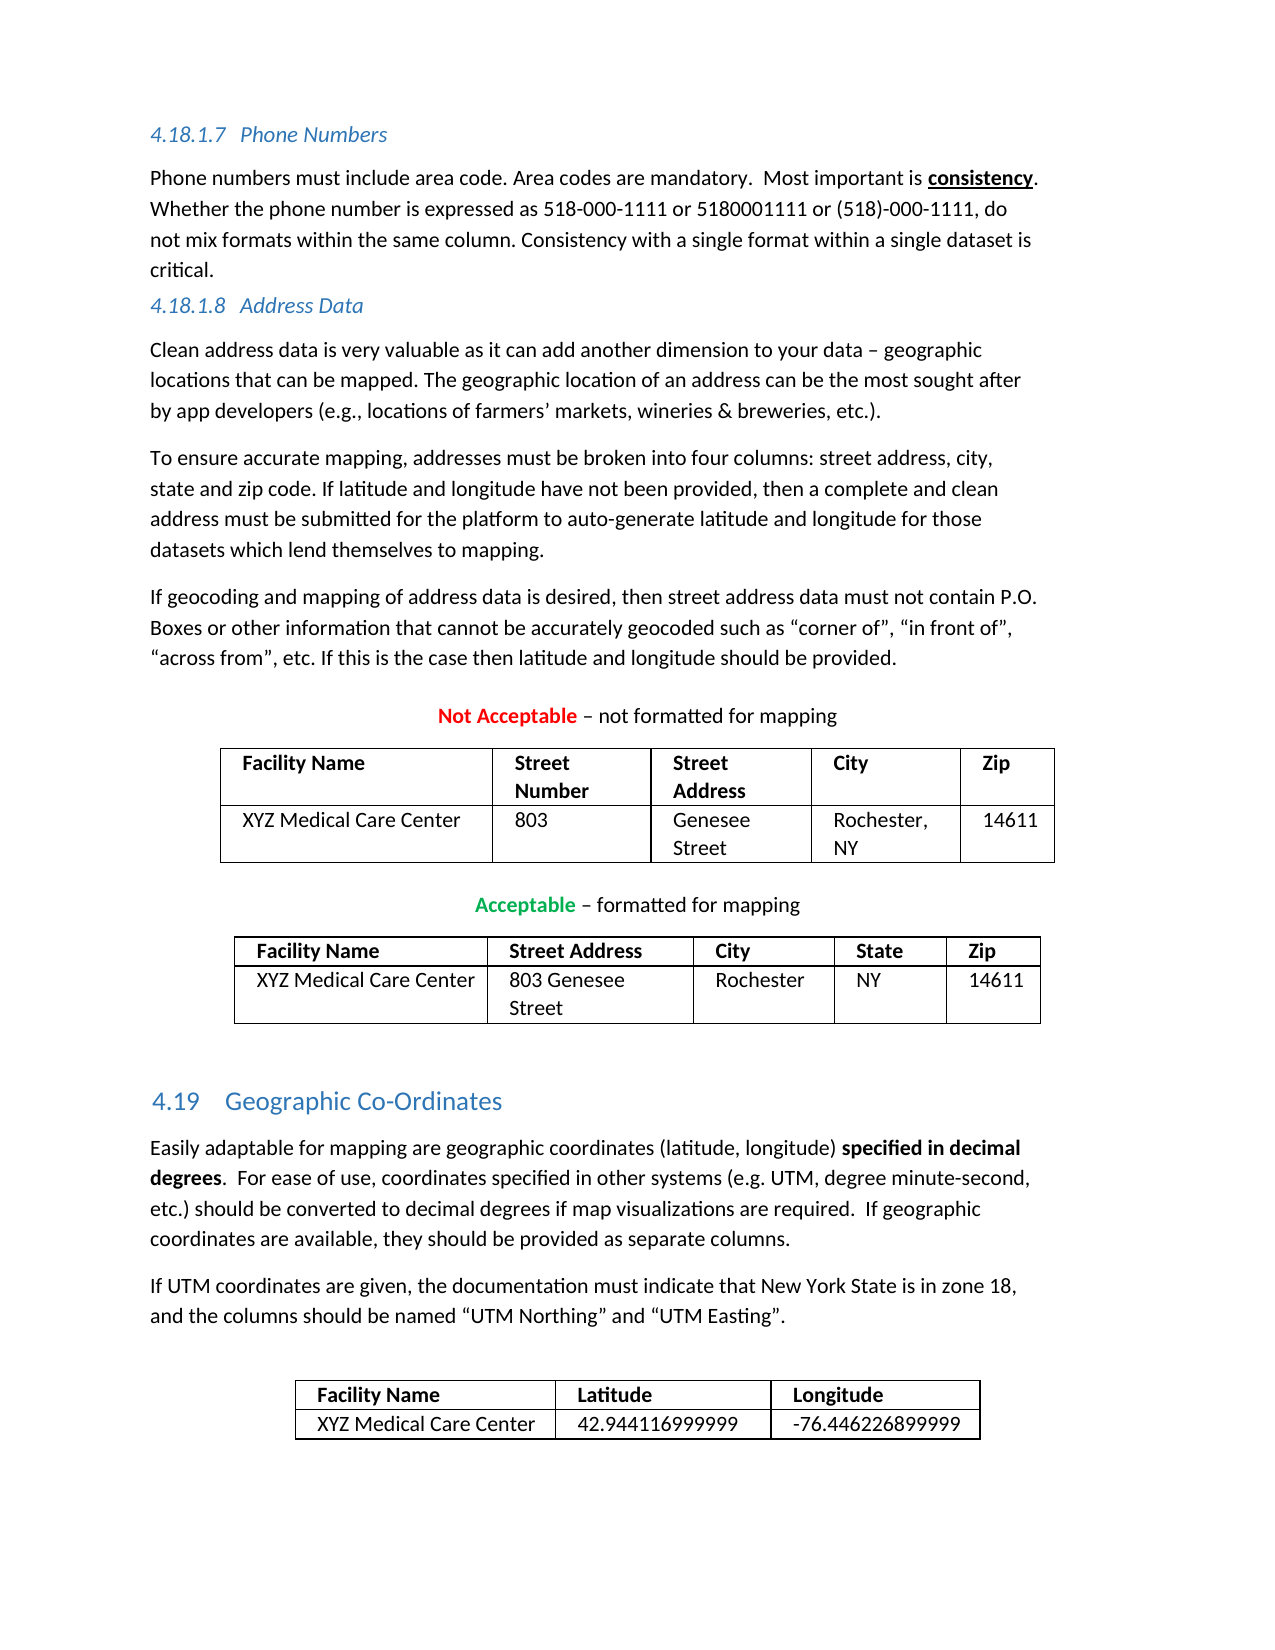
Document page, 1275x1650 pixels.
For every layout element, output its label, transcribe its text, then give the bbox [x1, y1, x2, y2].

table_cell Genesee Street [652, 806, 811, 862]
text Phone numbers must include area code. Area codes are mandatory. Most important is consistency. Whether the phone number is expressed as 518-000-1111 or 5180001111 or (518)-000-1111, do not mix formats within the same column. Consistency with a single format within a single dataset is critical. [150, 164, 1043, 283]
table_cell 42.944116999999 [556, 1410, 770, 1438]
table_cell 14611 [961, 806, 1054, 862]
table_header Facility Name [221, 749, 492, 805]
table_cell Rochester, NY [812, 806, 960, 862]
table_cell NY [835, 967, 946, 1022]
table_cell XYZ Medical Care Center [296, 1410, 555, 1438]
text Not Acceptable – not formatted for mapping [150, 702, 1125, 729]
table_header State [835, 938, 946, 965]
table_cell XYZ Medical Care Center [235, 967, 487, 1022]
table_header Facility Name [296, 1381, 555, 1409]
table_header City [694, 938, 834, 965]
text Acceptable – formatted for mapping [150, 891, 1125, 917]
table_header Longitude [772, 1381, 979, 1409]
text If geocoding and mapping of address data is desired, then street address data must not contain P.O. Boxes or other information that cannot be accurately geocoded such as “corner of”, “in front of”, “across from”, etc. If this is the case then latitude and longitude should be provided. [150, 583, 1043, 671]
table_header Street Address [652, 749, 811, 805]
table_header Street Number [493, 749, 650, 805]
table_header Street Address [488, 938, 693, 965]
table_cell -76.446226899999 [772, 1410, 979, 1438]
table_cell XYZ Medical Care Center [221, 806, 492, 862]
subtitle Address Data [150, 291, 1125, 319]
text Clean address data is very valuable as it can add another dimension to your data – geographic locations that can be mapped. The geographic location of an address can be the most sought after by app developers (e.g., locations of farmers’ markets, wineries & breweries, etc.). [150, 336, 1043, 424]
table_cell 803 Genesee Street [488, 967, 693, 1022]
text Easily adaptable for mapping are geographic coordinates (latitude, longitude) specified in decimal degrees. For ease of use, coordinates specified in other systems (e.g. UTM, degree minute-second, etc.) should be converted to decimal degrees if map visualizations are required. If geographic coordinates are available, they should be provided as separate columns. [150, 1134, 1043, 1252]
table_header Zip [947, 938, 1040, 965]
table_cell 803 [493, 806, 650, 862]
text If UTM coordinates are given, the documentation must indicate that New York State is in zone 18, and the columns should be named “UTM Northing” and “UTM Easting”. [150, 1272, 1043, 1329]
text To ensure accurate mapping, addresses must be broken into four columns: street address, city, state and zip code. If latitude and longitude have not been provided, then a complete and clean address must be submitted for the platform to auto-generate latitude and longitude for those datasets which lend themselves to mapping. [150, 444, 1043, 563]
table_header Zip [961, 749, 1054, 805]
table_header City [812, 749, 960, 805]
table_cell 14611 [947, 967, 1040, 1022]
table_header Facility Name [235, 938, 487, 965]
table_header Latitude [556, 1381, 770, 1409]
subtitle Geographic Co-Ordinates [152, 1084, 1125, 1117]
table_cell Rochester [694, 967, 834, 1022]
subtitle Phone Numbers [150, 120, 1125, 148]
